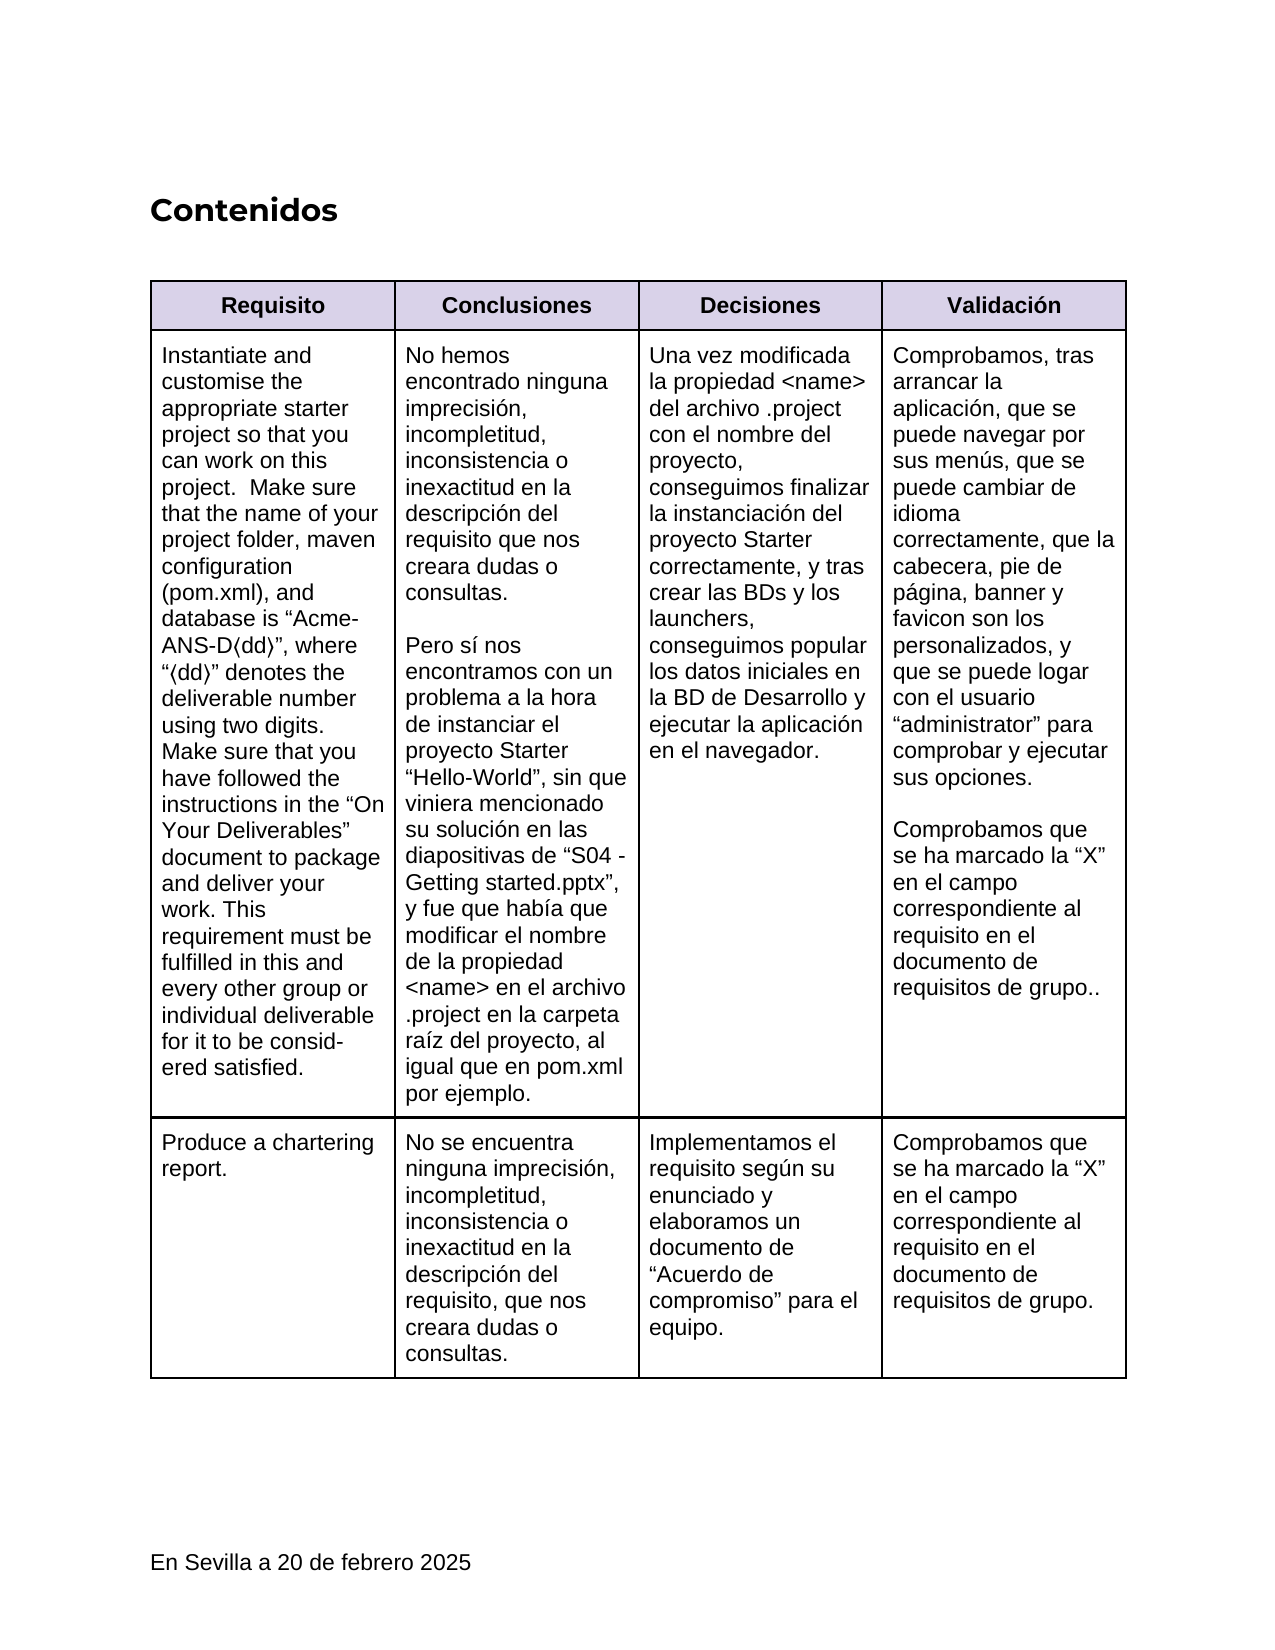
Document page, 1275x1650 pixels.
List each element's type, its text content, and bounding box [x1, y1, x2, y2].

table_header Conclusiones [396, 282, 638, 329]
table_header Validación [883, 282, 1125, 329]
table_cell Instantiate and customise the appropriate starter project so that you can work on this project. Make sure that the name of your project folder, maven configuration (pom.xml), and database is “Acme-ANS-D〈dd〉”, where “〈dd〉” denotes the deliverable number using two digits. Make sure that you have followed the instructions in the “On Your Deliverables” document to package and deliver your work. This requirement must be fulfilled in this and every other group or individual deliverable for it to be consid-ered satisfied. [152, 331, 394, 1116]
table_cell No se encuentra ninguna imprecisión, incompletitud, inconsistencia o inexactitud en la descripción del requisito, que nos creara dudas o consultas. [396, 1119, 638, 1377]
table_header Decisiones [640, 282, 881, 329]
table_cell Comprobamos que se ha marcado la “X” en el campo correspondiente al requisito en el documento de requisitos de grupo. [883, 1119, 1125, 1377]
table_header Requisito [152, 282, 394, 329]
subtitle Contenidos [150, 192, 1125, 230]
table_cell Una vez modificada la propiedad <name> del archivo .project con el nombre del proyecto, conseguimos finalizar la instanciación del proyecto Starter correctamente, y tras crear las BDs y los launchers, conseguimos popular los datos iniciales en la BD de Desarrollo y ejecutar la aplicación en el navegador. [640, 331, 881, 1116]
table_cell Produce a chartering report. [152, 1119, 394, 1377]
table_cell Comprobamos, tras arrancar la aplicación, que se puede navegar por sus menús, que se puede cambiar de idioma correctamente, que la cabecera, pie de página, banner y favicon son los personalizados, y que se puede logar con el usuario “administrator” para comprobar y ejecutar sus opciones. Comprobamos que se ha marcado la “X” en el campo correspondiente al requisito en el documento de requisitos de grupo.. [883, 331, 1125, 1116]
table_cell Implementamos el requisito según su enunciado y elaboramos un documento de “Acuerdo de compromiso” para el equipo. [640, 1119, 881, 1377]
table_cell No hemos encontrado ninguna imprecisión, incompletitud, inconsistencia o inexactitud en la descripción del requisito que nos creara dudas o consultas. Pero sí nos encontramos con un problema a la hora de instanciar el proyecto Starter “Hello-World”, sin que viniera mencionado su solución en las diapositivas de “S04 - Getting started.pptx”, y fue que había que modificar el nombre de la propiedad <name> en el archivo .project en la carpeta raíz del proyecto, al igual que en pom.xml por ejemplo. [396, 331, 638, 1116]
